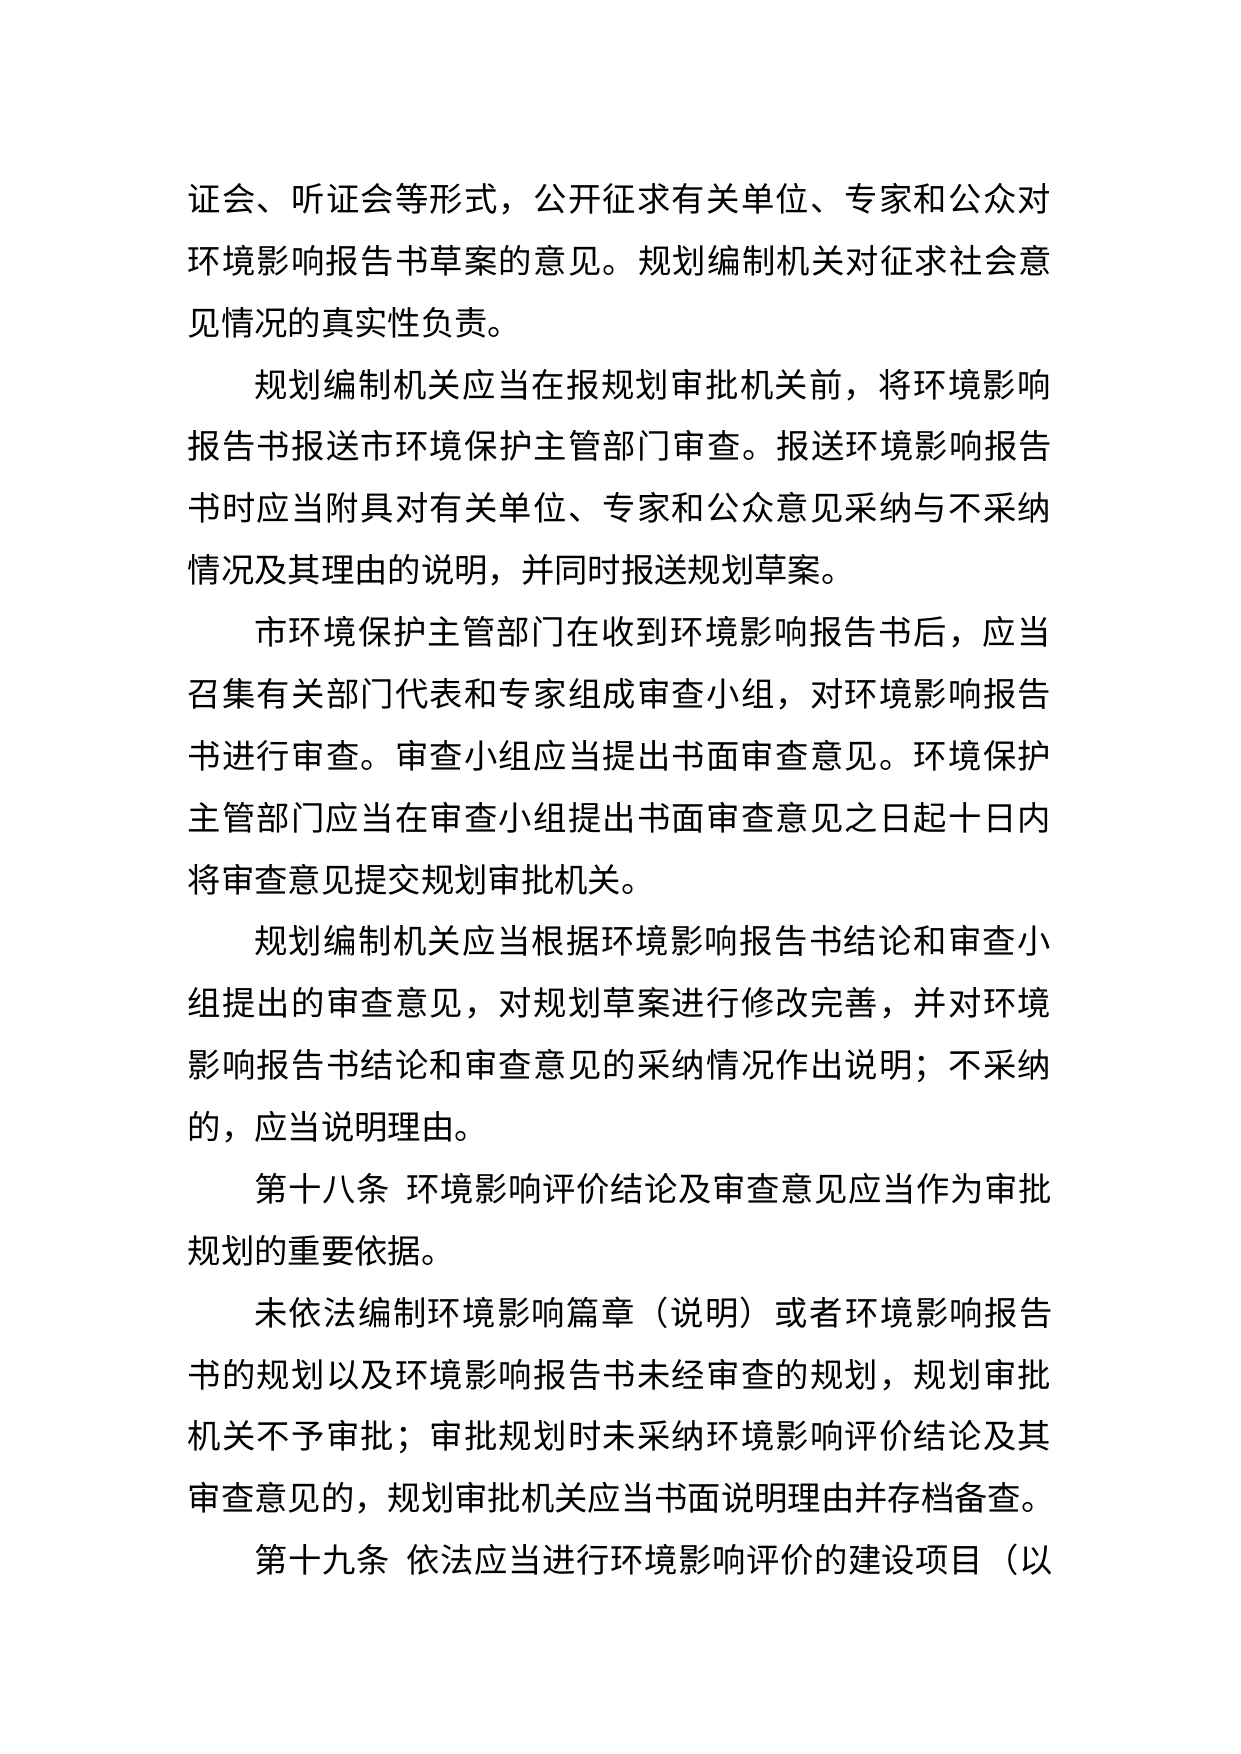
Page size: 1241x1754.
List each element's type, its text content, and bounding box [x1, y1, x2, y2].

text 规划编制机关应当在报规划审批机关前，将环境影响报告书报送市环境保护主管部门审查。报送环境影响报告书时应当附具对有关单位、专家和公众意见采纳与不采纳情况及其理由的说明，并同时报送规划草案。 [187, 348, 1053, 595]
text 第十八条 环境影响评价结论及审查意见应当作为审批规划的重要依据。 [187, 1152, 1053, 1276]
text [187, 1523, 1053, 1585]
text 规划编制机关应当根据环境影响报告书结论和审查小组提出的审查意见，对规划草案进行修改完善，并对环境影响报告书结论和审查意见的采纳情况作出说明；不采纳的，应当说明理由。 [187, 904, 1053, 1152]
text 市环境保护主管部门在收到环境影响报告书后，应当召集有关部门代表和专家组成审查小组，对环境影响报告书进行审查。审查小组应当提出书面审查意见。环境保护主管部门应当在审查小组提出书面审查意见之日起十日内将审查意见提交规划审批机关。 [187, 595, 1053, 904]
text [187, 162, 1053, 348]
text 未依法编制环境影响篇章（说明）或者环境影响报告书的规划以及环境影响报告书未经审查的规划，规划审批机关不予审批；审批规划时未采纳环境影响评价结论及其审查意见的，规划审批机关应当书面说明理由并存档备查。 [187, 1276, 1053, 1523]
